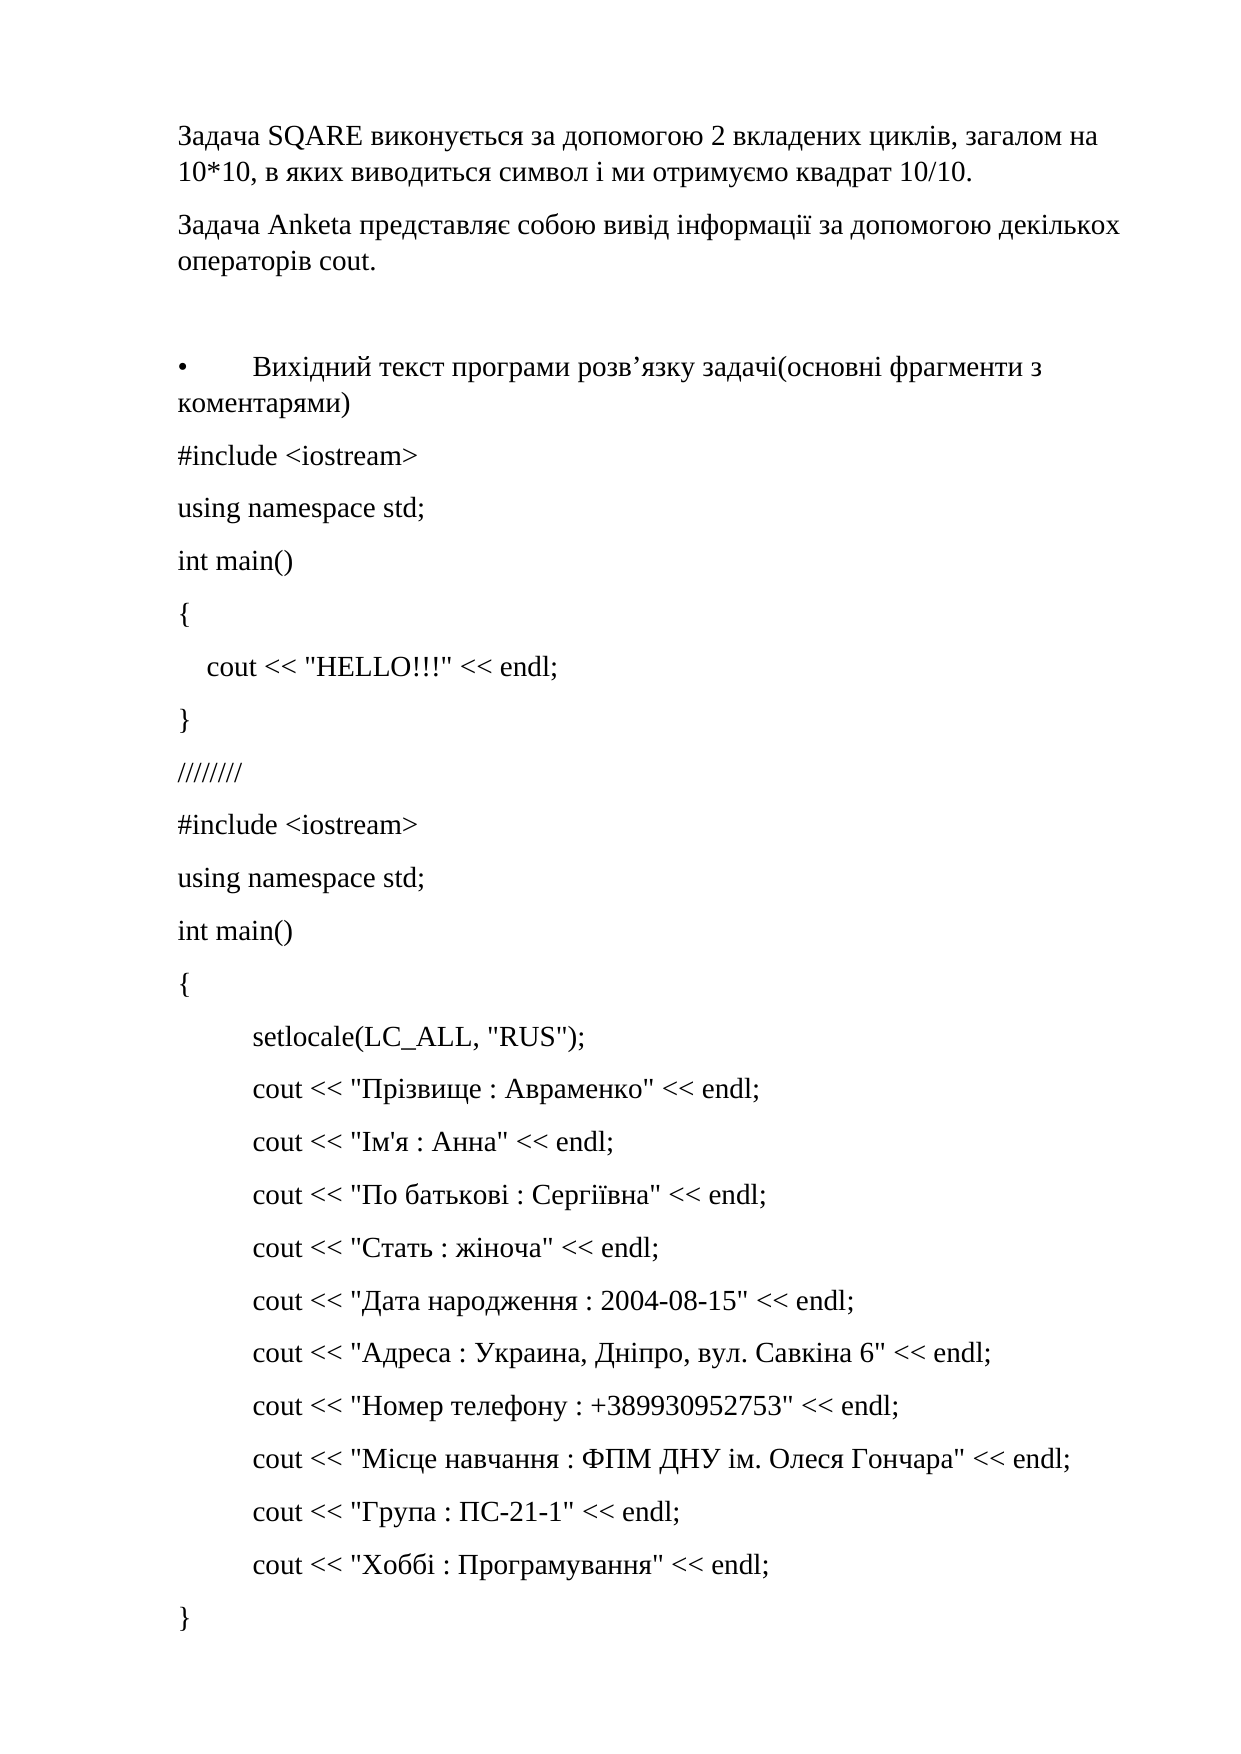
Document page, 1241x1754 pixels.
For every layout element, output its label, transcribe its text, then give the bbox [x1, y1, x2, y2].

text cout << "Місце навчання : ФПМ ДНУ ім. Олеся Гончара" << endl; [177, 1441, 1152, 1475]
text cout << "Номер телефону : +389930952753" << endl; [177, 1388, 1152, 1422]
text • Вихідний текст програми розв’язку задачі(основні фрагменти з коментарями) [177, 349, 1152, 418]
text cout << "HELLO!!!" << endl; [177, 649, 1152, 683]
text cout << "Група : ПС-21-1" << endl; [177, 1494, 1152, 1528]
text cout << "Дата народження : 2004-08-15" << endl; [177, 1283, 1152, 1316]
text cout << "Адреса : Украина, Дніпро, вул. Савкіна 6" << endl; [177, 1336, 1152, 1369]
text #include <iostream> [177, 438, 1152, 471]
text setlocale(LC_ALL, "RUS"); [177, 1019, 1152, 1052]
text cout << "Хоббі : Програмування" << endl; [177, 1547, 1152, 1580]
text Задача Anketa представляє собою вивід інформації за допомогою декількох операторів cout. [177, 207, 1152, 277]
text Задача SQARE виконується за допомогою 2 вкладених циклів, загалом на 10*10, в яких виводиться символ і ми отримуємо квадрат 10/10. [177, 118, 1152, 188]
text using namespace std; [177, 860, 1152, 894]
text cout << "По батькові : Сергіївна" << endl; [177, 1177, 1152, 1211]
text //////// [177, 755, 1152, 788]
text int main() [177, 543, 1152, 577]
text cout << "Прізвище : Авраменко" << endl; [177, 1072, 1152, 1105]
text #include <iostream> [177, 807, 1152, 841]
text cout << "Ім'я : Анна" << endl; [177, 1124, 1152, 1158]
text int main() [177, 913, 1152, 947]
text cout << "Стать : жіноча" << endl; [177, 1230, 1152, 1263]
text { [177, 966, 1152, 999]
text using namespace std; [177, 491, 1152, 524]
text { [177, 596, 1152, 630]
text } [177, 1600, 1152, 1633]
text } [177, 702, 1152, 735]
